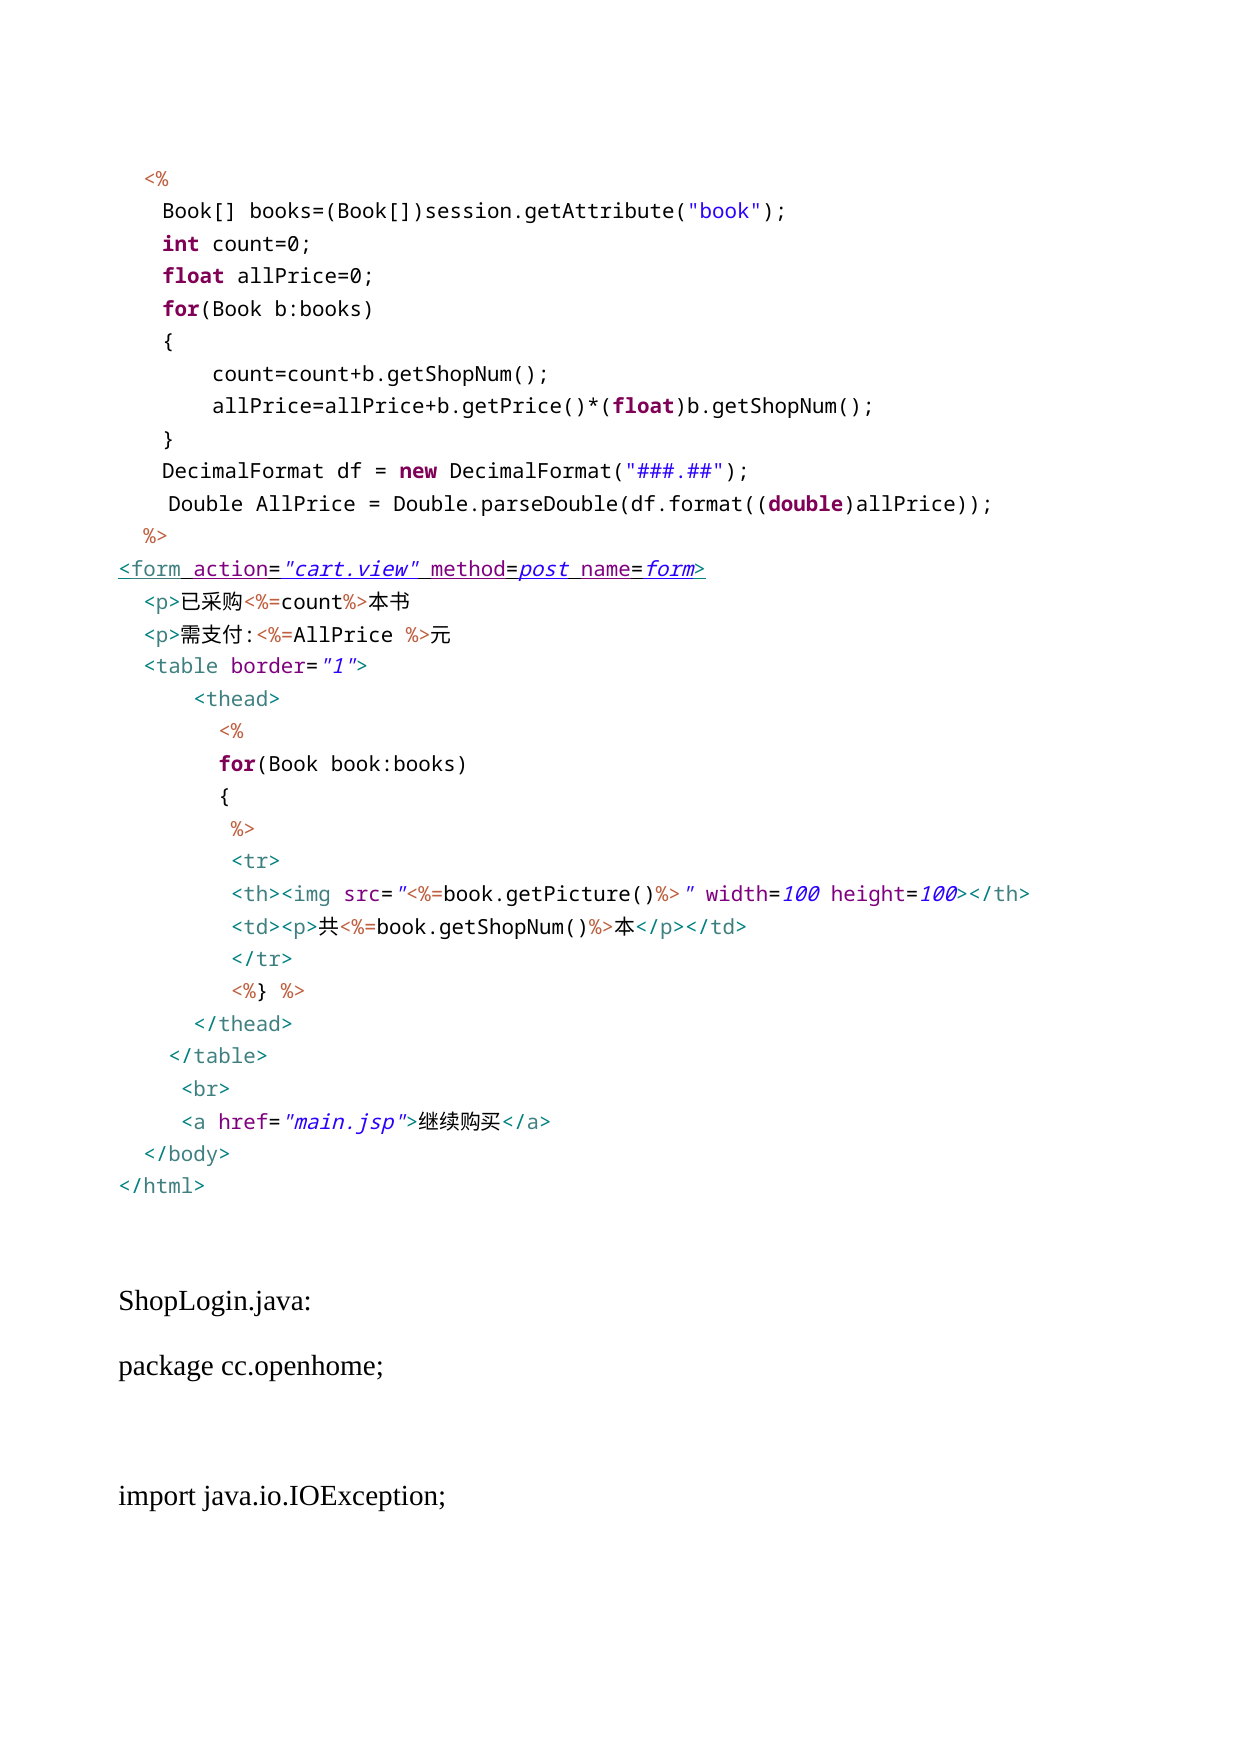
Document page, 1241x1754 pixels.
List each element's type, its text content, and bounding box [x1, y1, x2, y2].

text for(Book book:books) [118, 747, 1093, 779]
text <% [118, 714, 1093, 747]
text <tr> [118, 844, 1093, 877]
text </table> [118, 1039, 1093, 1072]
text for(Book b:books) [118, 292, 1093, 324]
text %> [118, 519, 1093, 552]
text <p>已采购<%=count%>本书 [118, 584, 1093, 617]
text count=count+b.getShopNum(); [118, 357, 1093, 389]
text <td><p>共<%=book.getShopNum()%>本</p></td> [118, 909, 1093, 942]
text <thead> [118, 682, 1093, 714]
text DecimalFormat df = new DecimalFormat("###.##"); [118, 454, 1093, 487]
text { [118, 324, 1093, 357]
text </tr> [118, 942, 1093, 974]
text package cc.openhome; [118, 1332, 1093, 1397]
text Book[] books=(Book[])session.getAttribute("book"); [118, 194, 1093, 227]
text { [118, 779, 1093, 812]
text import java.io.IOException; [118, 1462, 1093, 1527]
text ShopLogin.java: [118, 1267, 1093, 1332]
text float allPrice=0; [118, 259, 1093, 292]
text <br> [118, 1072, 1093, 1104]
text <p>需支付:<%=AllPrice %>元 [118, 617, 1093, 649]
text %> [118, 812, 1093, 844]
text <a href="main.jsp">继续购买</a> [118, 1104, 1093, 1137]
text allPrice=allPrice+b.getPrice()*(float)b.getShopNum(); [118, 389, 1093, 422]
text } [118, 422, 1093, 454]
text </html> [118, 1169, 1093, 1202]
text <form action="cart.view" method=post name=form> [118, 552, 1093, 584]
text Double AllPrice = Double.parseDouble(df.format((double)allPrice)); [118, 487, 1093, 519]
text int count=0; [118, 227, 1093, 259]
text </thead> [118, 1007, 1093, 1039]
text <%} %> [118, 974, 1093, 1007]
text <table border="1"> [118, 649, 1093, 682]
text </body> [118, 1137, 1093, 1169]
text <th><img src="<%=book.getPicture()%>" width=100 height=100></th> [118, 877, 1093, 909]
text <% [118, 162, 1093, 194]
